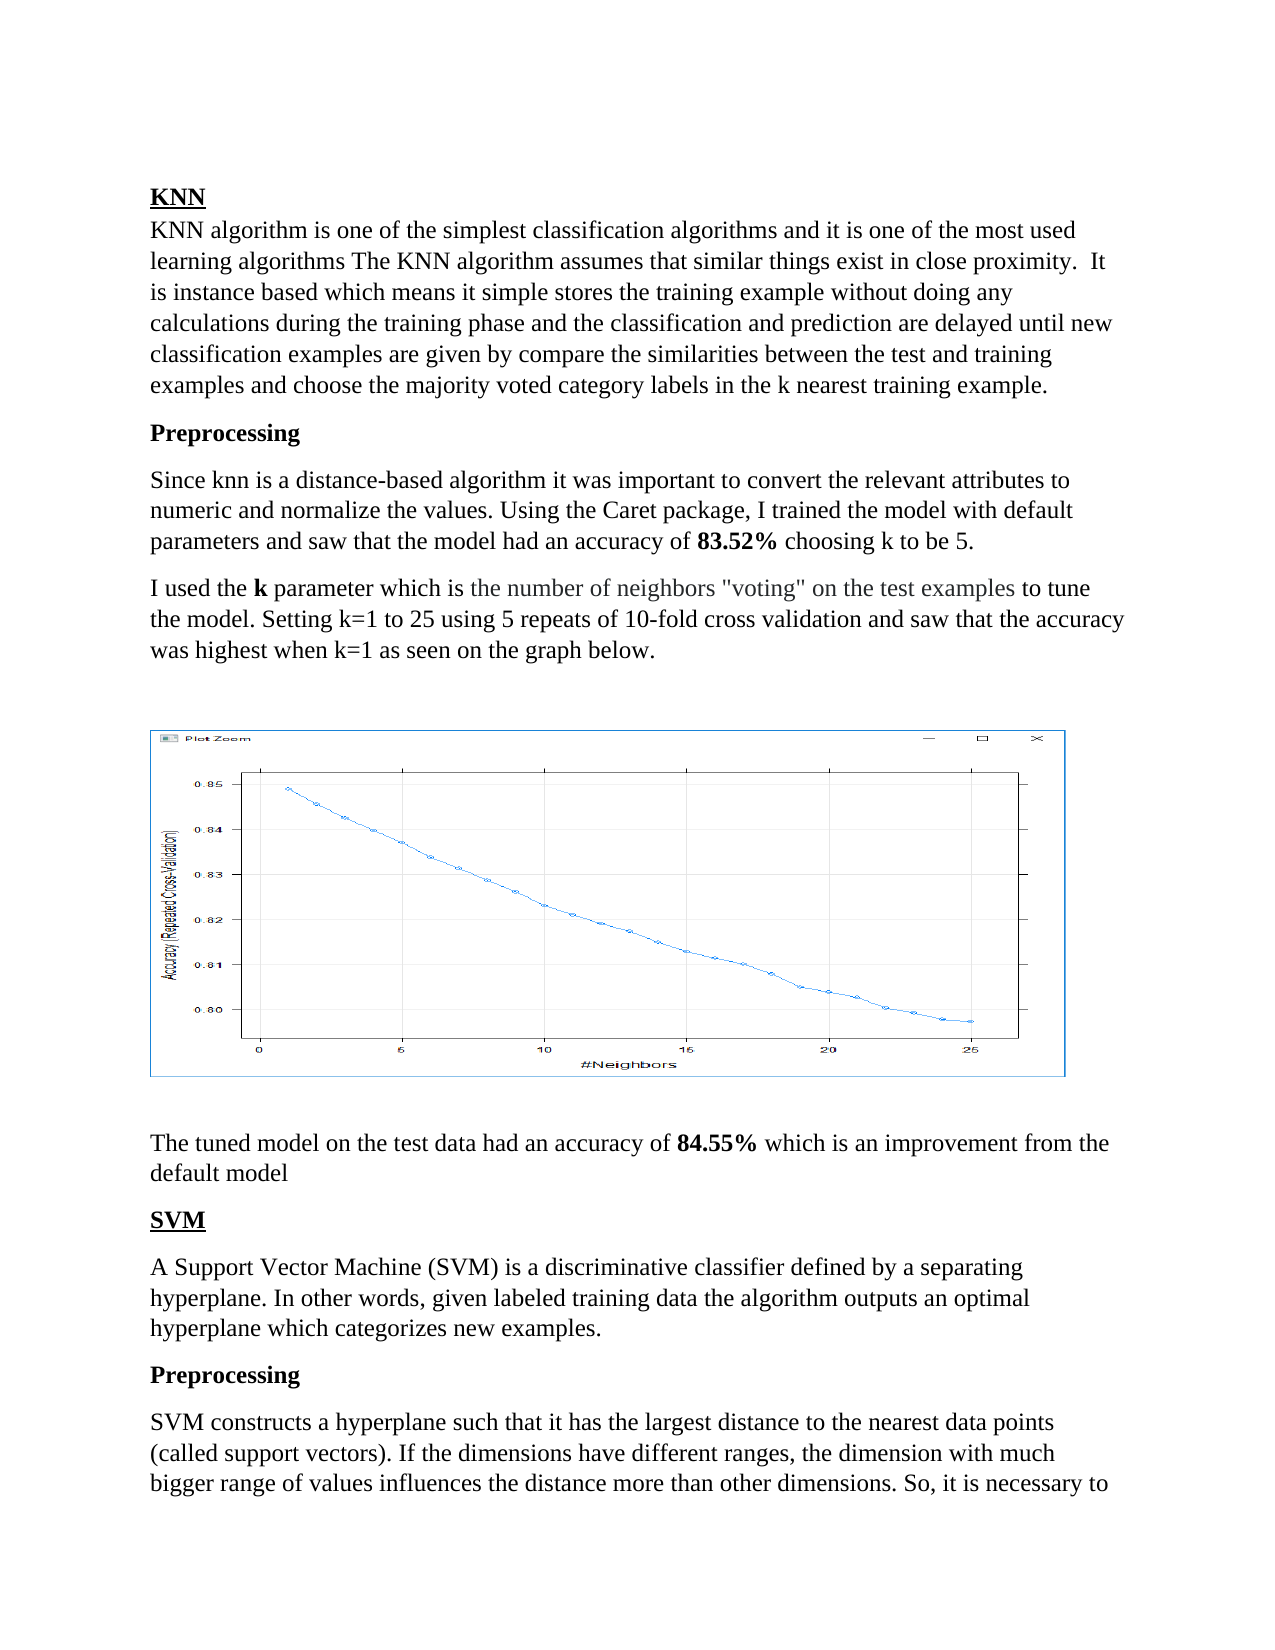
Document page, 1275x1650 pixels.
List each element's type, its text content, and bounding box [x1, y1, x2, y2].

text A Support Vector Machine (SVM) is a discriminative classifier defined by a separating hyperplane. In other words, given labeled training data the algorithm outputs an optimal hyperplane which categorizes new examples. [150, 1252, 1125, 1342]
text Since knn is a distance-based algorithm it was important to convert the relevant attributes to numeric and normalize the values. Using the Caret package, I trained the model with default parameters and saw that the model had an accuracy of 83.52% choosing k to be 5. [150, 465, 1125, 554]
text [150, 1407, 1125, 1497]
text Preprocessing [150, 418, 1125, 447]
text KNN [150, 182, 1125, 211]
text The tuned model on the test data had an accuracy of 84.55% which is an improvement from the default model [150, 1128, 1125, 1187]
text I used the k parameter which is the number of neighbors "voting" on the test examples to tune the model. Setting k=1 to 25 using 5 repeats of 10-fold cross validation and saw that the accuracy was highest when k=1 as seen on the graph below. [150, 573, 1125, 664]
picture [150, 730, 1066, 1077]
text SVM [150, 1205, 1125, 1234]
text Preprocessing [150, 1360, 1125, 1389]
text KNN algorithm is one of the simplest classification algorithms and it is one of the most used learning algorithms The KNN algorithm assumes that similar things exist in close proximity. It is instance based which means it simple stores the training example without doing any calculations during the training phase and the classification and prediction are delayed until new classification examples are given by compare the similarities between the test and training examples and choose the majority voted category labels in the k nearest training example. [150, 215, 1125, 399]
